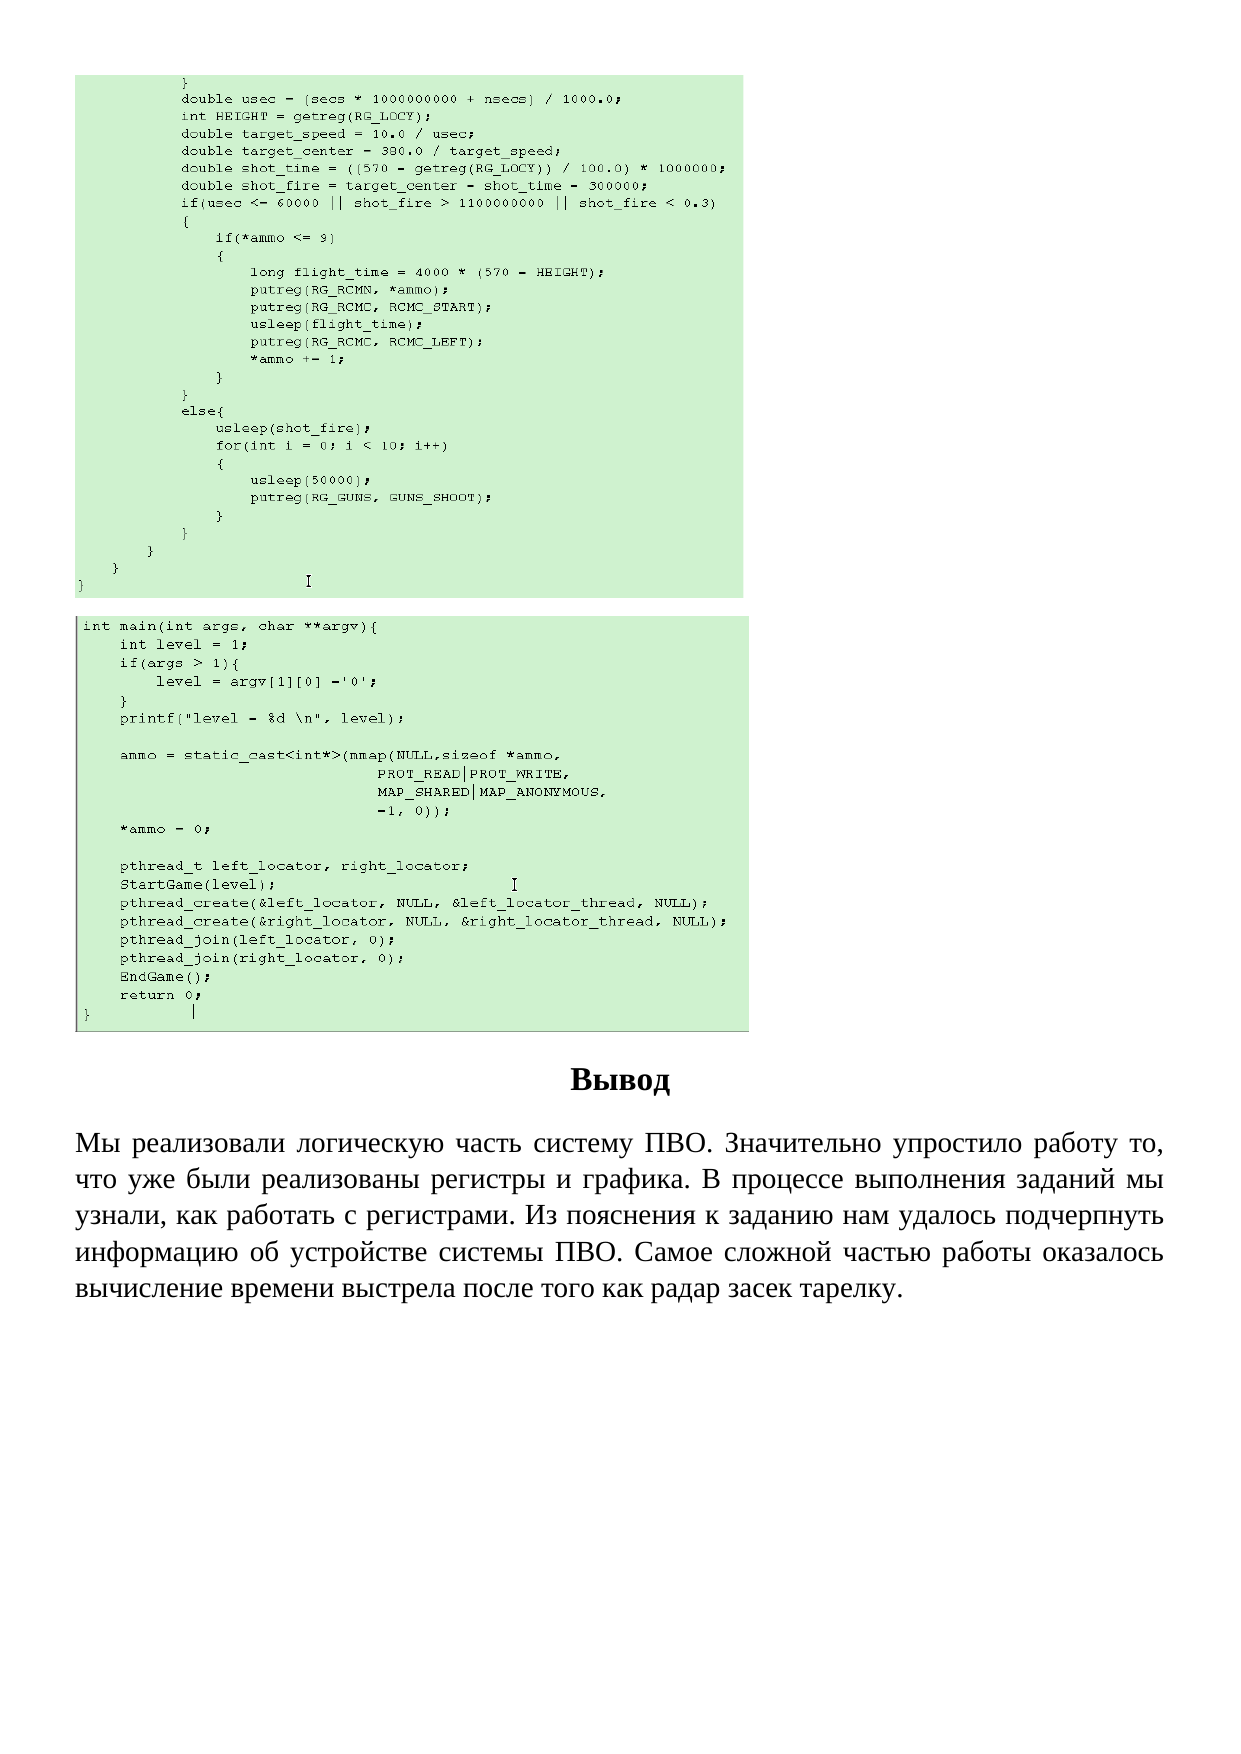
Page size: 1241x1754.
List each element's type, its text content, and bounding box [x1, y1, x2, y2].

subtitle Вывод [75, 1059, 1165, 1097]
text Мы реализовали логическую часть систему ПВО. Значительно упростило работу то, что уже были реализованы регистры и графика. В процессе выполнения заданий мы узнали, как работать с регистрами. Из пояснения к заданию нам удалось подчерпнуть информацию об устройстве системы ПВО. Самое сложной частью работы оказалось вычисление времени выстрела после того как радар засек тарелку. [75, 1125, 1165, 1303]
picture [75, 616, 749, 1032]
picture [75, 75, 744, 598]
